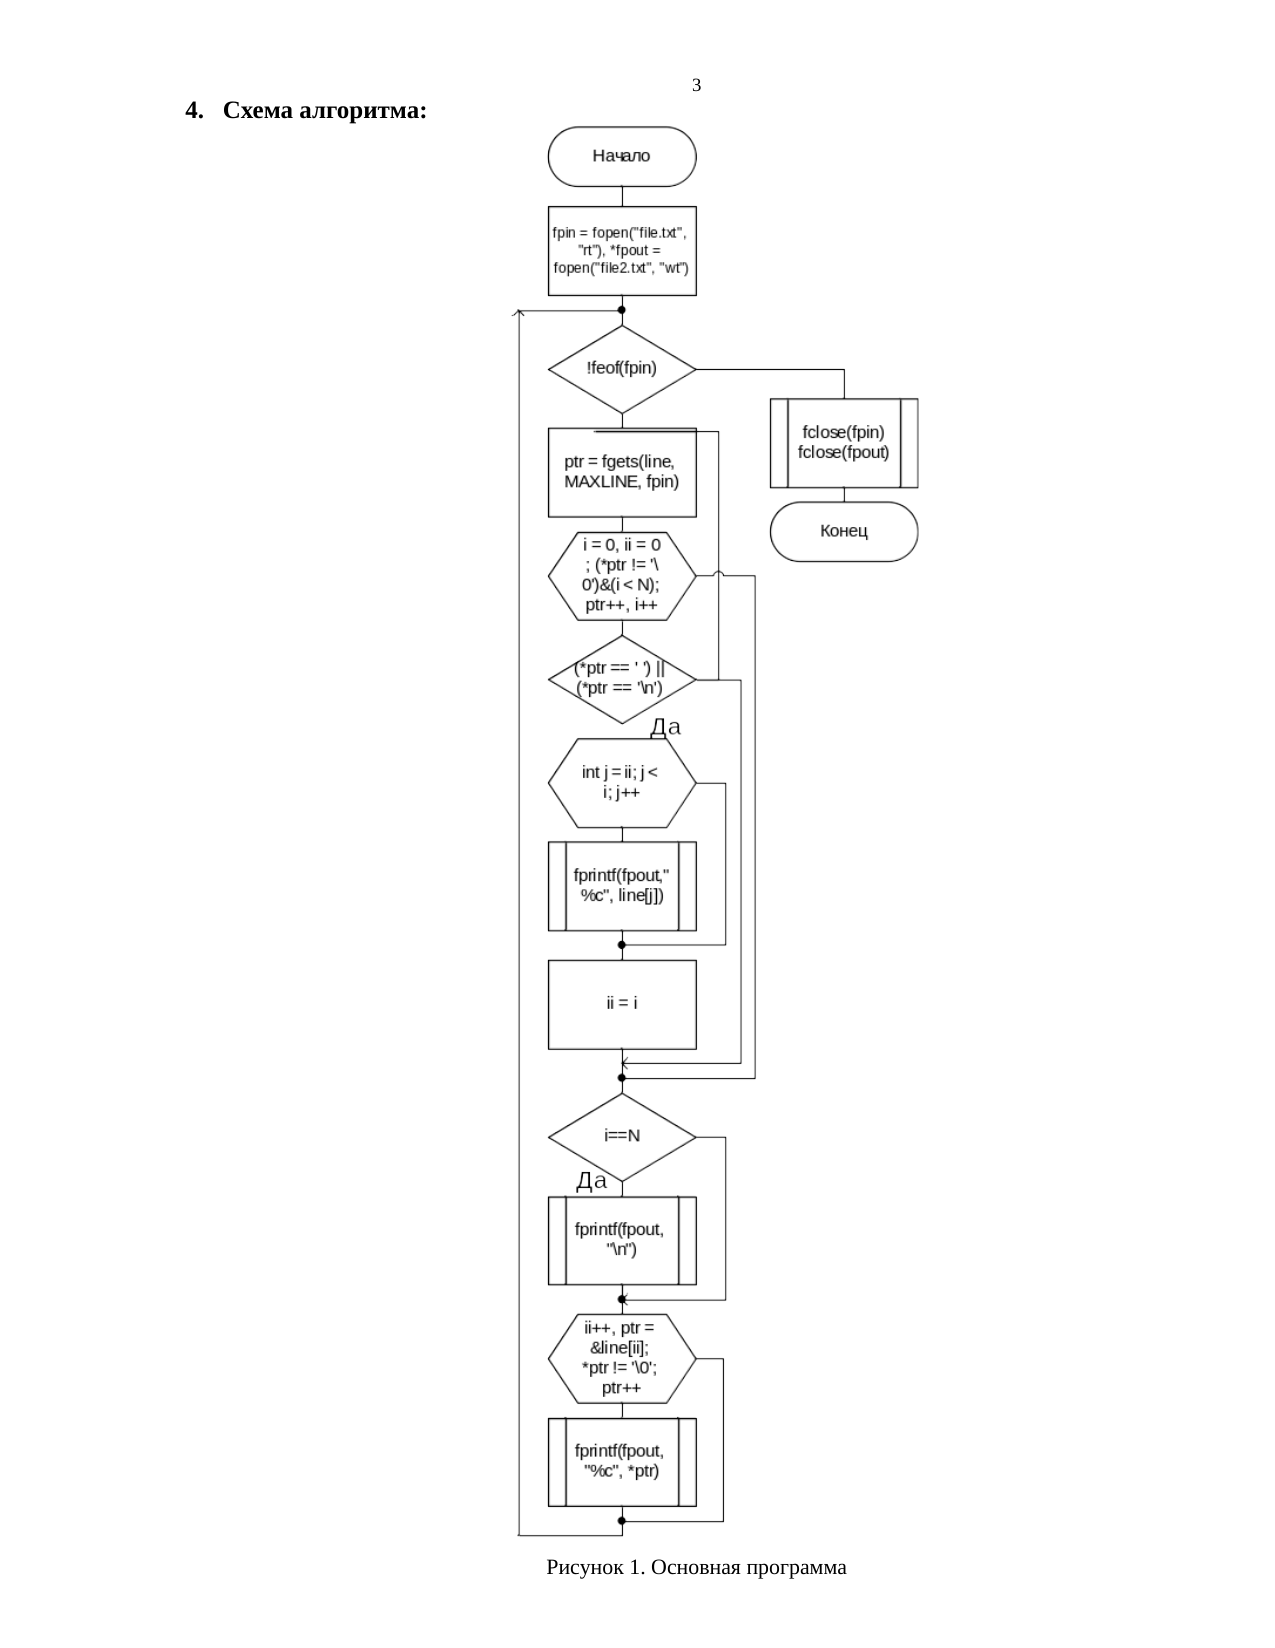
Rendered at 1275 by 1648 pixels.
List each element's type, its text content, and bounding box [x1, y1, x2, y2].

list Схема алгоритма: [185, 95, 1246, 124]
text Рисунок 1. Основная программа [148, 1554, 1246, 1579]
